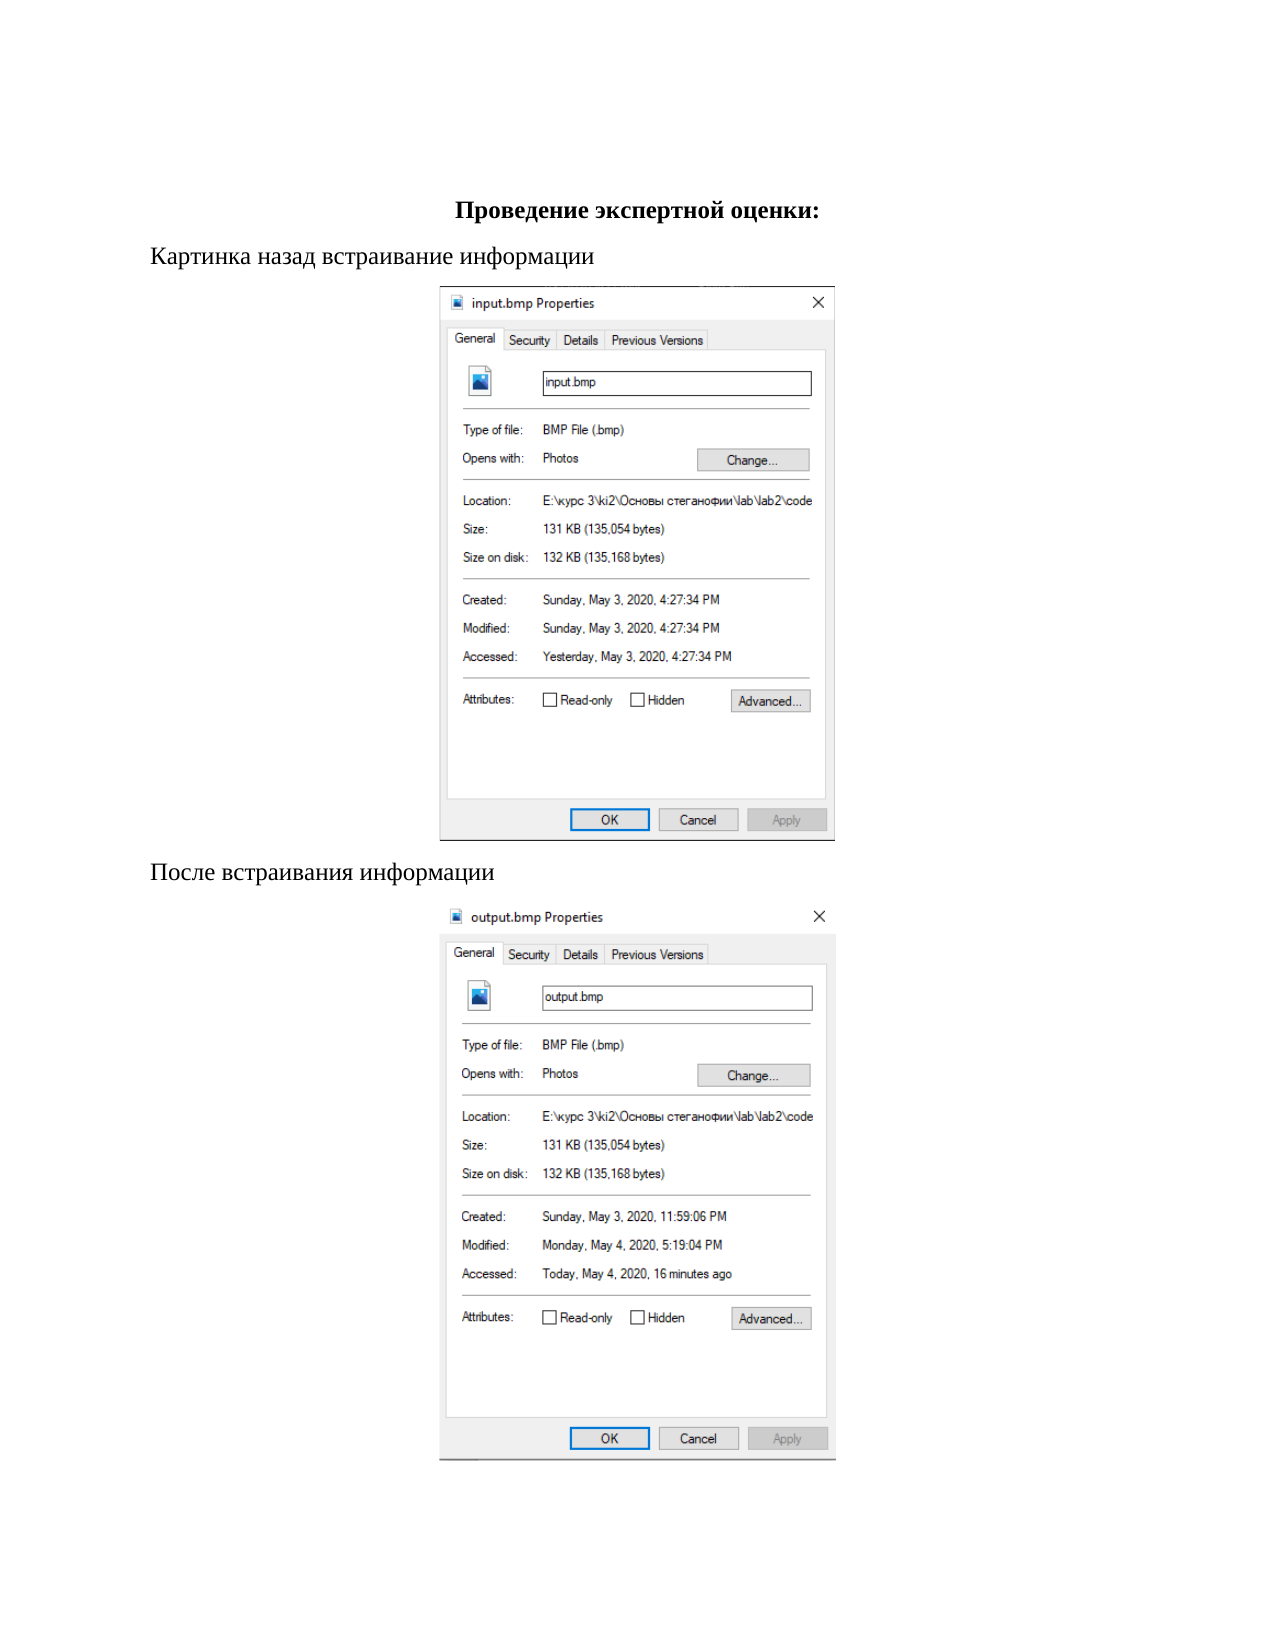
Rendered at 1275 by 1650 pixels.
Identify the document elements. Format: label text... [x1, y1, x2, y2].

text Проведение экспертной оценки: [150, 195, 1125, 224]
picture [439, 286, 835, 841]
text Картинка назад встраивание информации [150, 241, 1125, 269]
text После встраивания информации [150, 857, 1125, 886]
picture [439, 902, 836, 1461]
